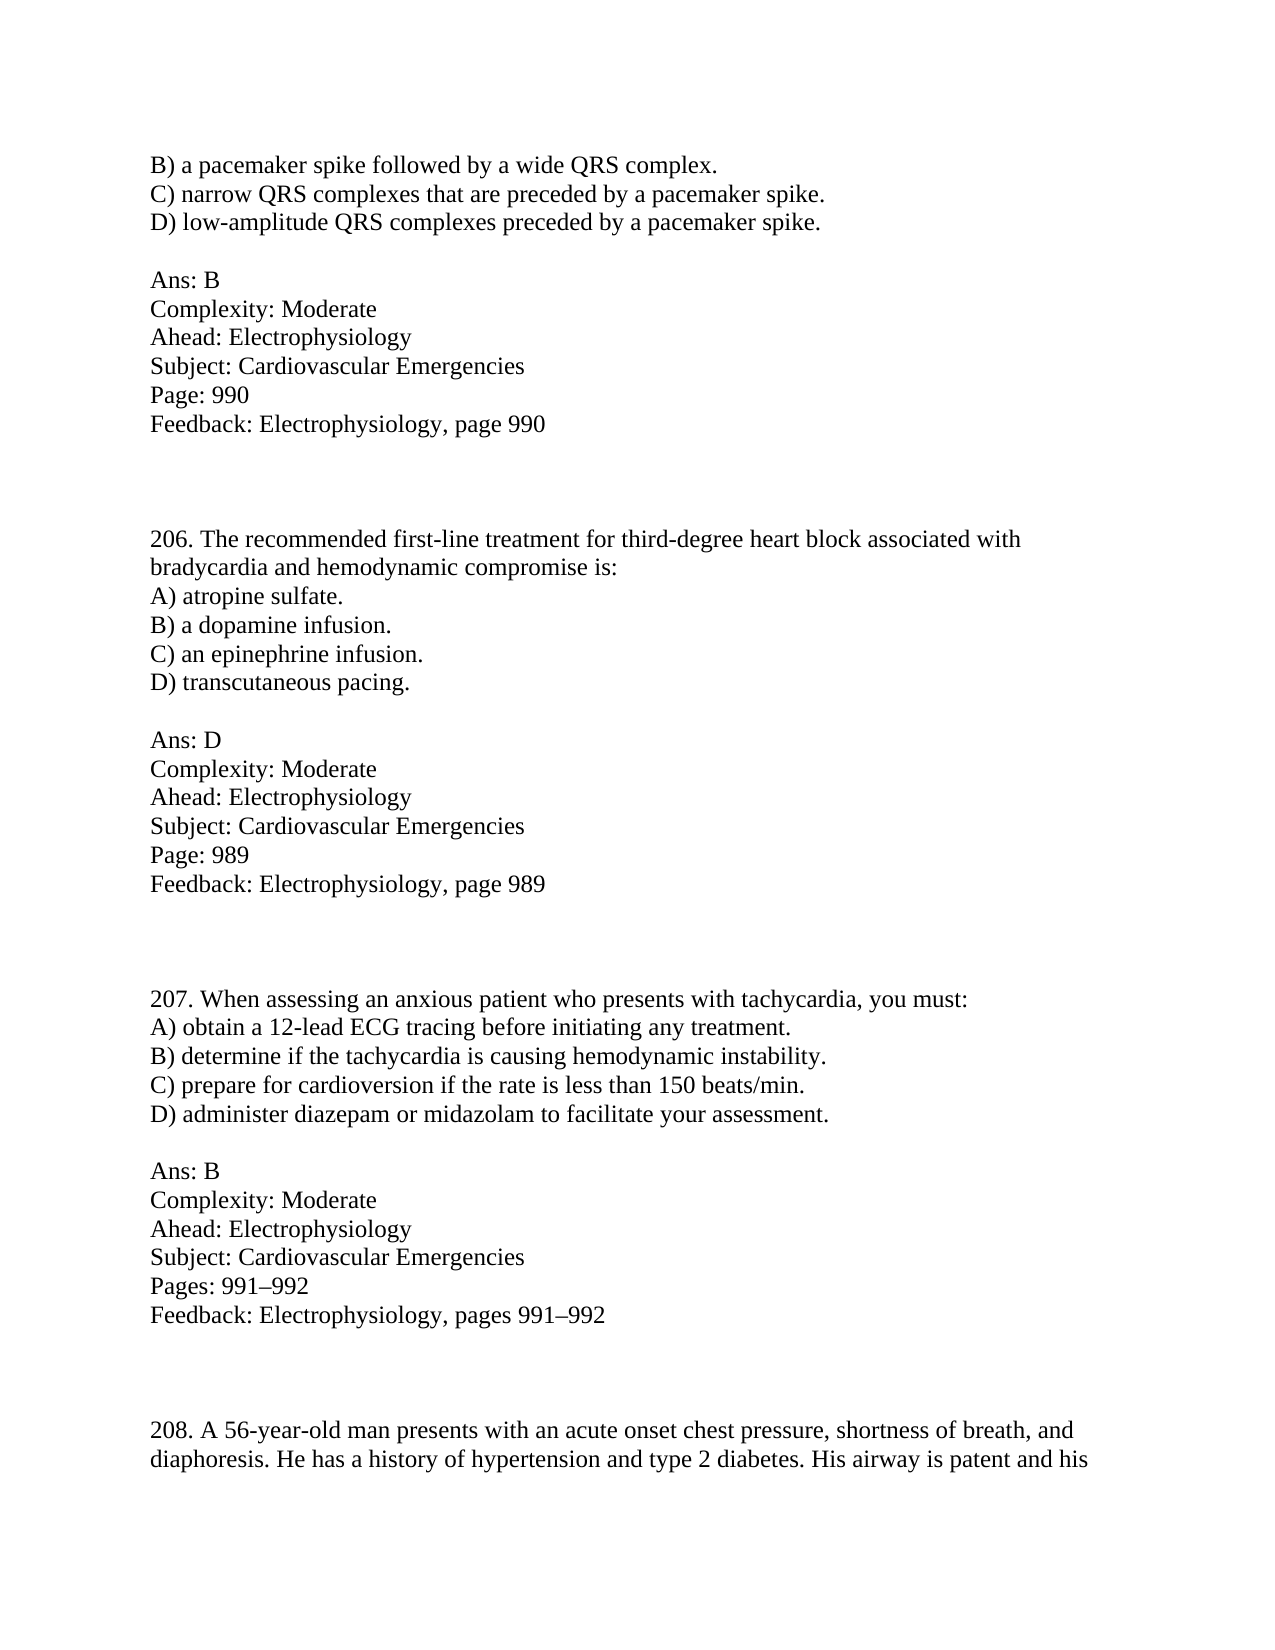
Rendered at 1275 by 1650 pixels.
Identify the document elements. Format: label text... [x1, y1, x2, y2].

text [150, 1415, 1125, 1472]
text Ahead: Electrophysiology [150, 782, 1125, 811]
text B) a pacemaker spike followed by a wide QRS complex. [150, 150, 1125, 179]
text D) transcutaneous pacing. [150, 667, 1125, 696]
text Pages: 991–992 [150, 1271, 1125, 1300]
text Complexity: Moderate [150, 1185, 1125, 1214]
text Complexity: Moderate [150, 294, 1125, 322]
text A) atropine sulfate. [150, 581, 1125, 610]
text C) narrow QRS complexes that are preceded by a pacemaker spike. [150, 179, 1125, 207]
text 207. When assessing an anxious patient who presents with tachycardia, you must: [150, 984, 1125, 1012]
text Page: 990 [150, 380, 1125, 409]
text B) a dopamine infusion. [150, 610, 1125, 639]
text Feedback: Electrophysiology, pages 991–992 [150, 1300, 1125, 1329]
text Ans: B [150, 1156, 1125, 1185]
text 206. The recommended first-line treatment for third-degree heart block associated with bradycardia and hemodynamic compromise is: [150, 524, 1125, 581]
text Feedback: Electrophysiology, page 990 [150, 409, 1125, 437]
text Ahead: Electrophysiology [150, 322, 1125, 351]
text B) determine if the tachycardia is causing hemodynamic instability. [150, 1041, 1125, 1070]
text C) an epinephrine infusion. [150, 639, 1125, 667]
text D) low-amplitude QRS complexes preceded by a pacemaker spike. [150, 207, 1125, 236]
text D) administer diazepam or midazolam to facilitate your assessment. [150, 1099, 1125, 1127]
text Ahead: Electrophysiology [150, 1214, 1125, 1242]
text Subject: Cardiovascular Emergencies [150, 351, 1125, 380]
text Complexity: Moderate [150, 754, 1125, 782]
text A) obtain a 12-lead ECG tracing before initiating any treatment. [150, 1012, 1125, 1041]
text Subject: Cardiovascular Emergencies [150, 1242, 1125, 1271]
text Feedback: Electrophysiology, page 989 [150, 869, 1125, 897]
text Ans: D [150, 725, 1125, 754]
text Page: 989 [150, 840, 1125, 869]
text Ans: B [150, 265, 1125, 294]
text C) prepare for cardioversion if the rate is less than 150 beats/min. [150, 1070, 1125, 1099]
text Subject: Cardiovascular Emergencies [150, 811, 1125, 840]
